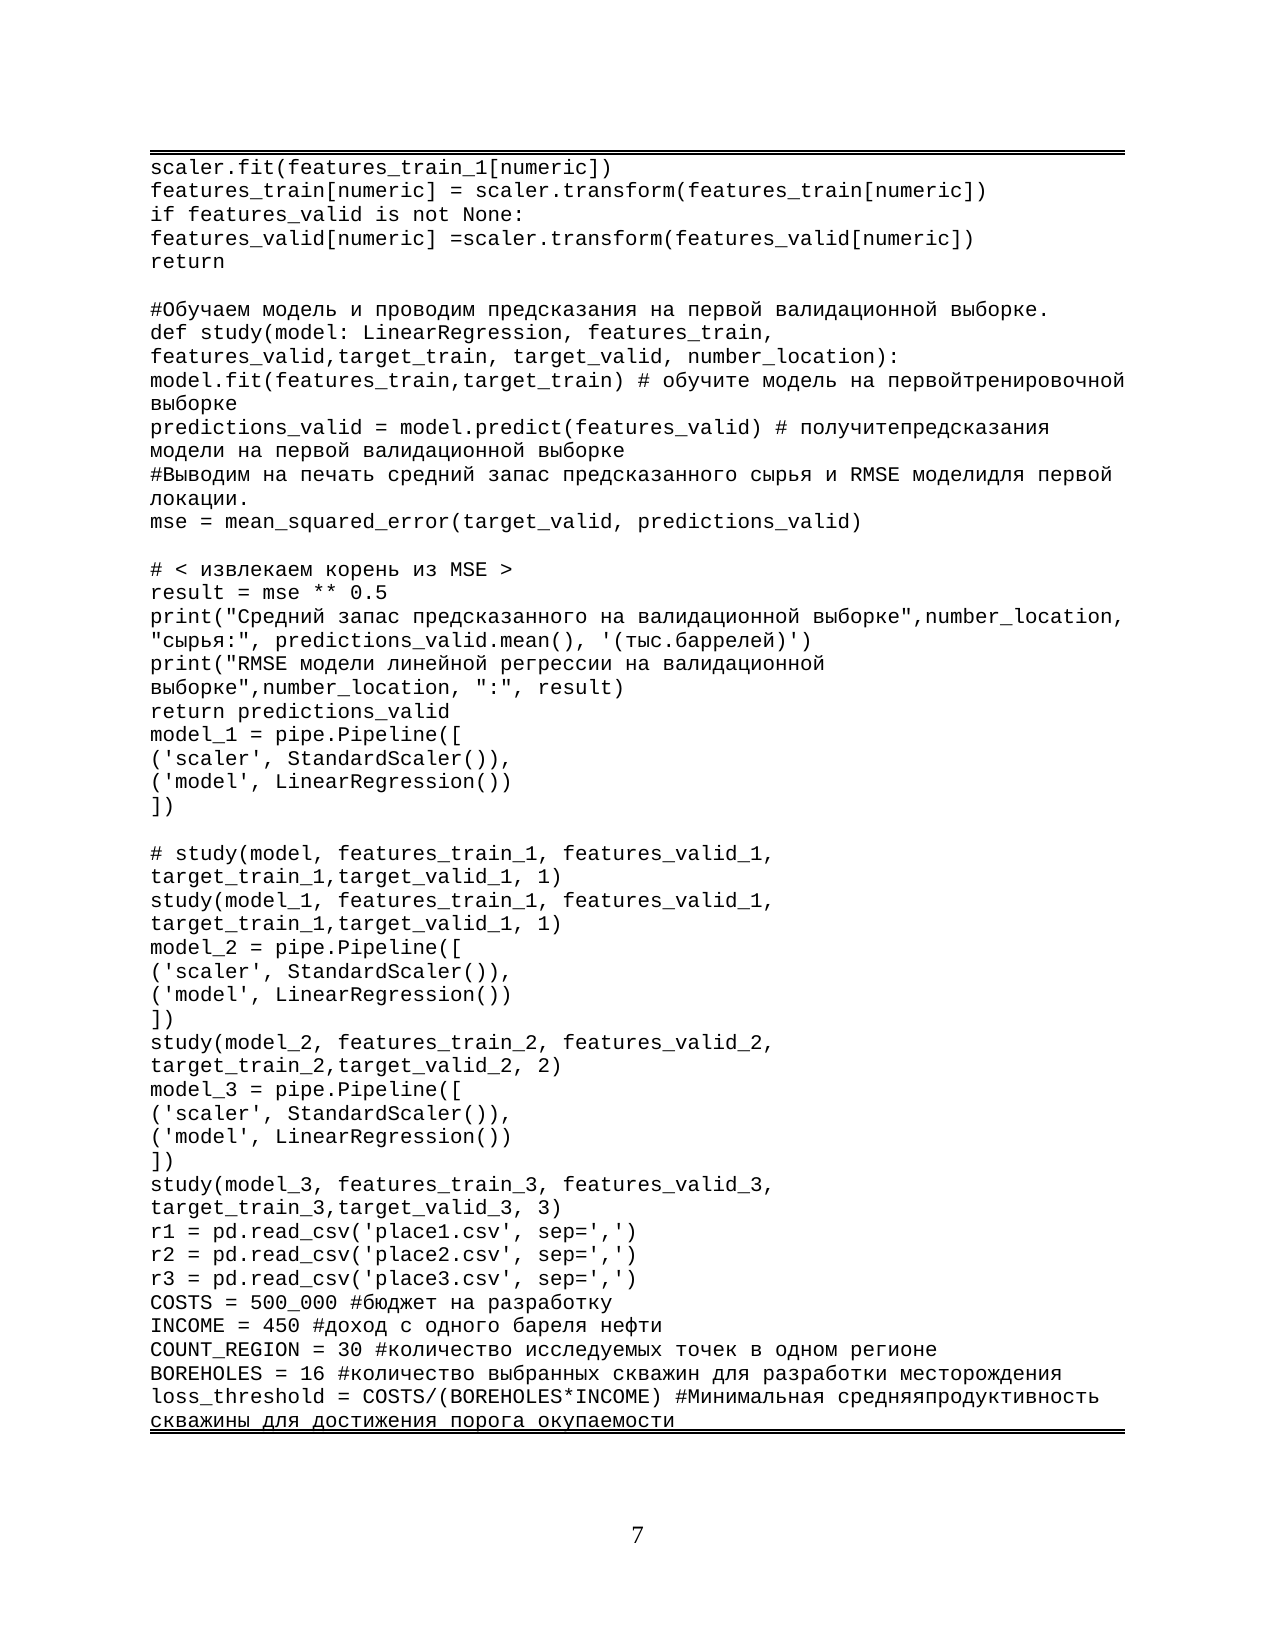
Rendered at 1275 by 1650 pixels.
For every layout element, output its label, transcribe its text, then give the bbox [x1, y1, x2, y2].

text model_3 = pipe.Pipeline([ [150, 1079, 1125, 1103]
text INCOME = 450 #доход с одного бареля нефти [150, 1315, 1125, 1339]
text ('scaler', StandardScaler()), [150, 1103, 1125, 1126]
text COUNT_REGION = 30 #количество исследуемых точек в одном регионе [150, 1339, 1125, 1363]
text print("Средний запас предсказанного на валидационной выборке",number_location, "сырья:", predictions_valid.mean(), '(тыс.баррелей)') [150, 606, 1125, 653]
text BOREHOLES = 16 #количество выбранных скважин для разработки месторождения [150, 1363, 1125, 1386]
text # study(model, features_train_1, features_valid_1, target_train_1,target_valid_1, 1) [150, 842, 1125, 890]
text features_train[numeric] = scaler.transform(features_train[numeric]) [150, 180, 1125, 204]
text model_2 = pipe.Pipeline([ [150, 937, 1125, 961]
text def study(model: LinearRegression, features_train, features_valid,target_train, target_valid, number_location): [150, 322, 1125, 369]
text print("RMSE модели линейной регрессии на валидационной выборке",number_location, ":", result) [150, 653, 1125, 701]
text ]) [150, 1008, 1125, 1032]
text ('model', LinearRegression()) [150, 984, 1125, 1008]
text ('model', LinearRegression()) [150, 772, 1125, 795]
text ]) [150, 795, 1125, 819]
text features_valid[numeric] =scaler.transform(features_valid[numeric]) [150, 228, 1125, 251]
text return [150, 251, 1125, 275]
text model_1 = pipe.Pipeline([ [150, 724, 1125, 748]
text study(model_2, features_train_2, features_valid_2, target_train_2,target_valid_2, 2) [150, 1032, 1125, 1079]
text loss_threshold = COSTS/(BOREHOLES*INCOME) #Минимальная средняяпродуктивность скважины для достижения порога окупаемости [150, 1386, 1125, 1429]
text ('scaler', StandardScaler()), [150, 961, 1125, 984]
text # < извлекаем корень из MSE > [150, 559, 1125, 582]
text study(model_1, features_train_1, features_valid_1, target_train_1,target_valid_1, 1) [150, 890, 1125, 937]
text #Выводим на печать средний запас предсказанного сырья и RMSE моделидля первой локации. [150, 464, 1125, 511]
text mse = mean_squared_error(target_valid, predictions_valid) [150, 511, 1125, 535]
text predictions_valid = model.predict(features_valid) # получитепредсказания модели на первой валидационной выборке [150, 417, 1125, 464]
text if features_valid is not None: [150, 204, 1125, 228]
text return predictions_valid [150, 701, 1125, 724]
text r2 = pd.read_csv('place2.csv', sep=',') [150, 1244, 1125, 1268]
text result = mse ** 0.5 [150, 582, 1125, 606]
text COSTS = 500_000 #бюджет на разработку [150, 1292, 1125, 1315]
text model.fit(features_train,target_train) # обучите модель на первойтренировочной выборке [150, 369, 1125, 417]
text r1 = pd.read_csv('place1.csv', sep=',') [150, 1221, 1125, 1244]
text ('scaler', StandardScaler()), [150, 748, 1125, 772]
text scaler.fit(features_train_1[numeric]) [150, 155, 1125, 180]
text study(model_3, features_train_3, features_valid_3, target_train_3,target_valid_3, 3) [150, 1173, 1125, 1221]
text #Обучаем модель и проводим предсказания на первой валидационной выборке. [150, 299, 1125, 322]
text ('model', LinearRegression()) [150, 1126, 1125, 1150]
text r3 = pd.read_csv('place3.csv', sep=',') [150, 1268, 1125, 1292]
text ]) [150, 1150, 1125, 1173]
